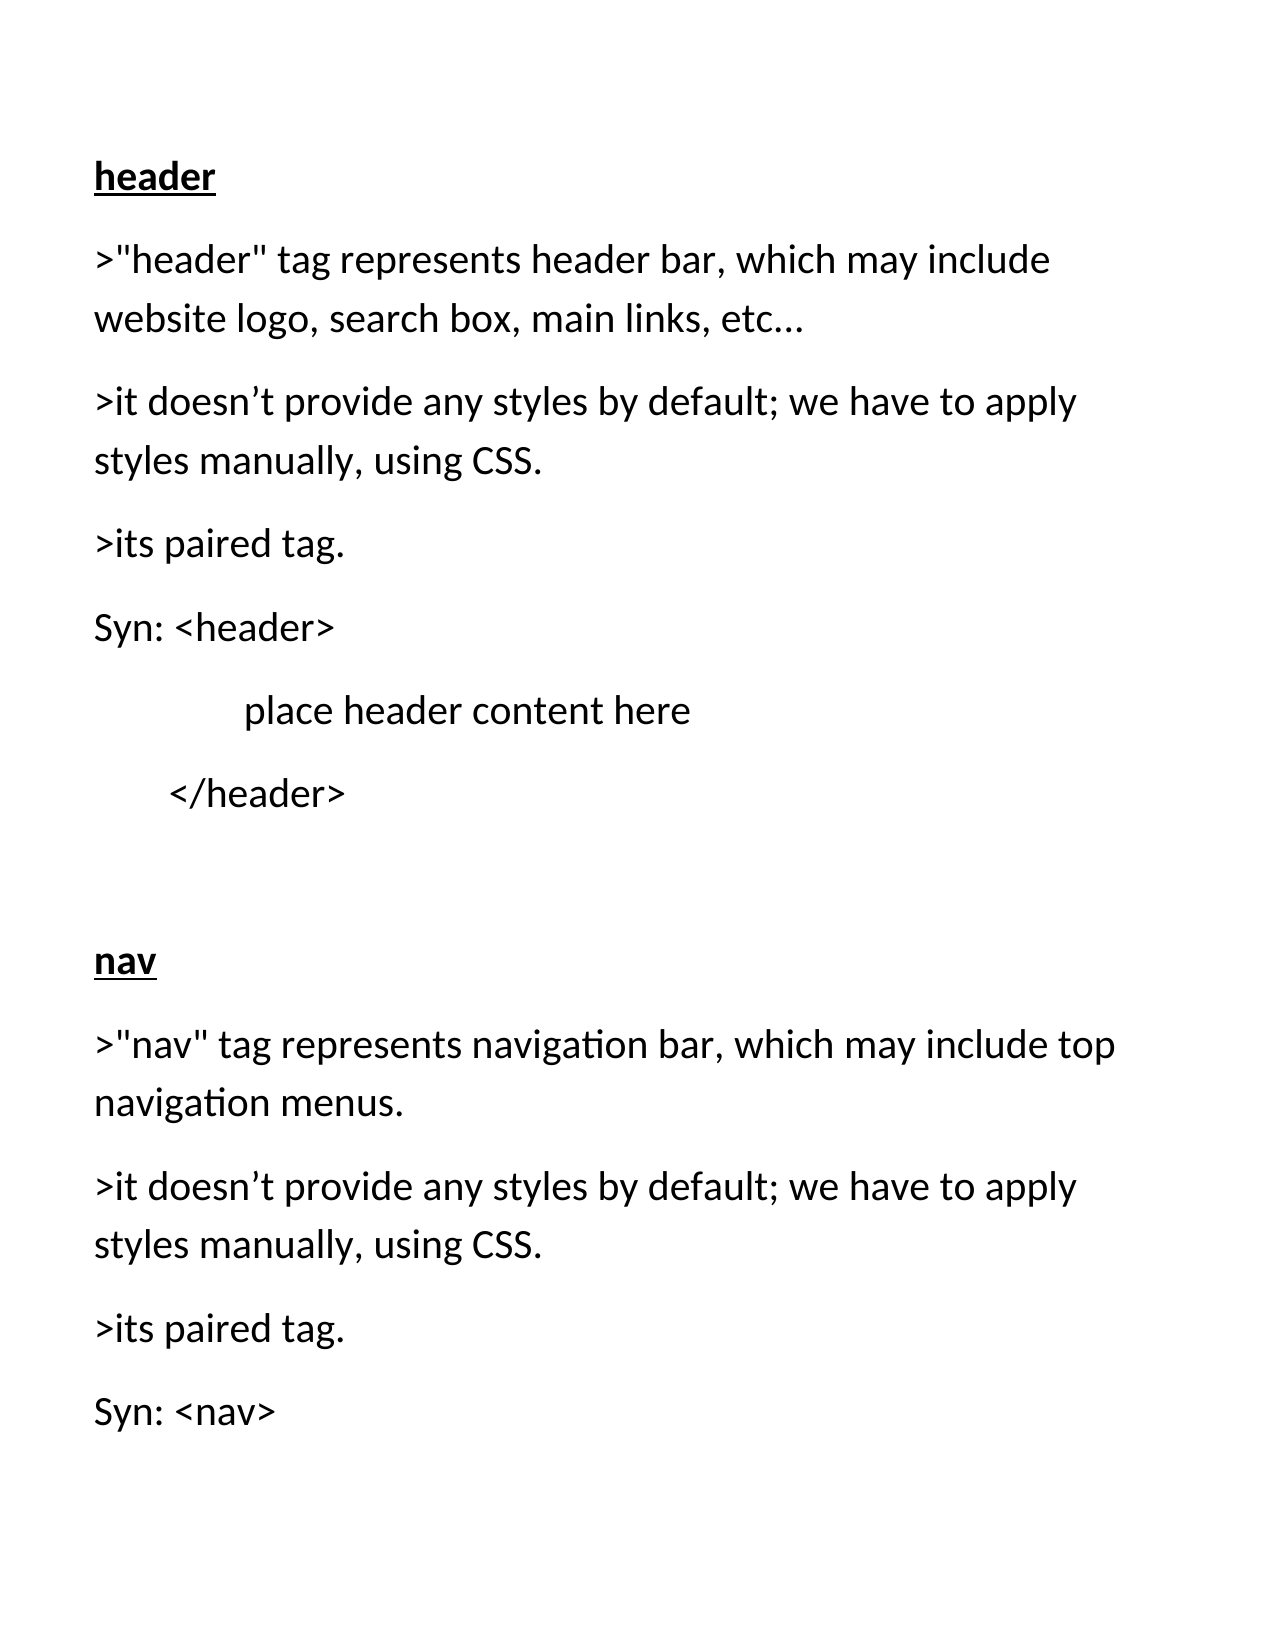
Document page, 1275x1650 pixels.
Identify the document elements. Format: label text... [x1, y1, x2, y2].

text header [94, 150, 1181, 201]
text >its paired tag. [94, 1302, 1181, 1352]
text Syn: <header> [94, 601, 1181, 651]
text >it doesn’t provide any styles by default; we have to apply styles manually, using CSS. [94, 375, 1181, 484]
text nav [94, 934, 1181, 985]
text </header> [94, 767, 1181, 818]
text >its paired tag. [94, 517, 1181, 568]
text >it doesn’t provide any styles by default; we have to apply styles manually, using CSS. [94, 1160, 1181, 1269]
text >"nav" tag represents navigation bar, which may include top navigation menus. [94, 1018, 1181, 1127]
text place header content here [94, 684, 1181, 735]
text Syn: <nav> [94, 1385, 1181, 1436]
text >"header" tag represents header bar, which may include website logo, search box, main links, etc... [94, 233, 1181, 343]
